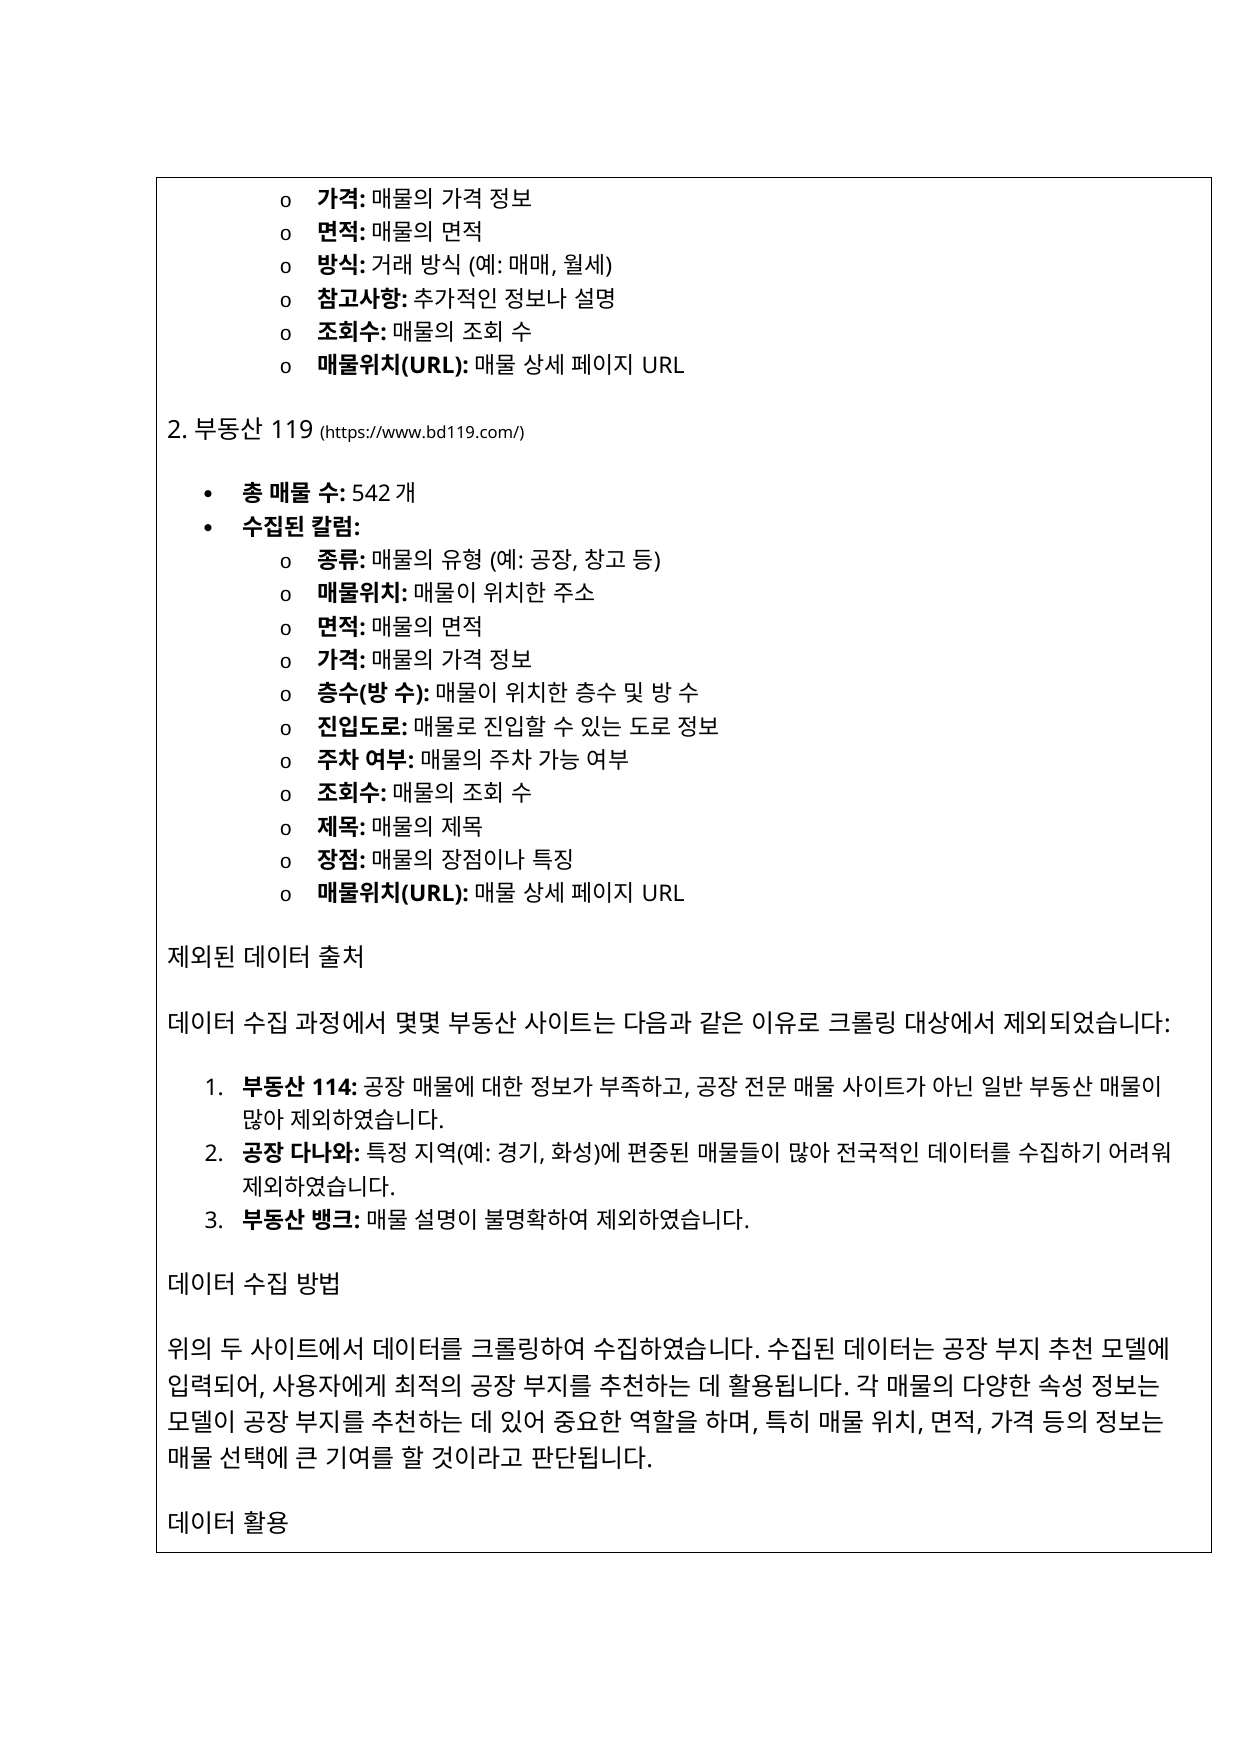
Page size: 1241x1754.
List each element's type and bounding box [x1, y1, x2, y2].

table_header [157, 178, 1211, 1551]
